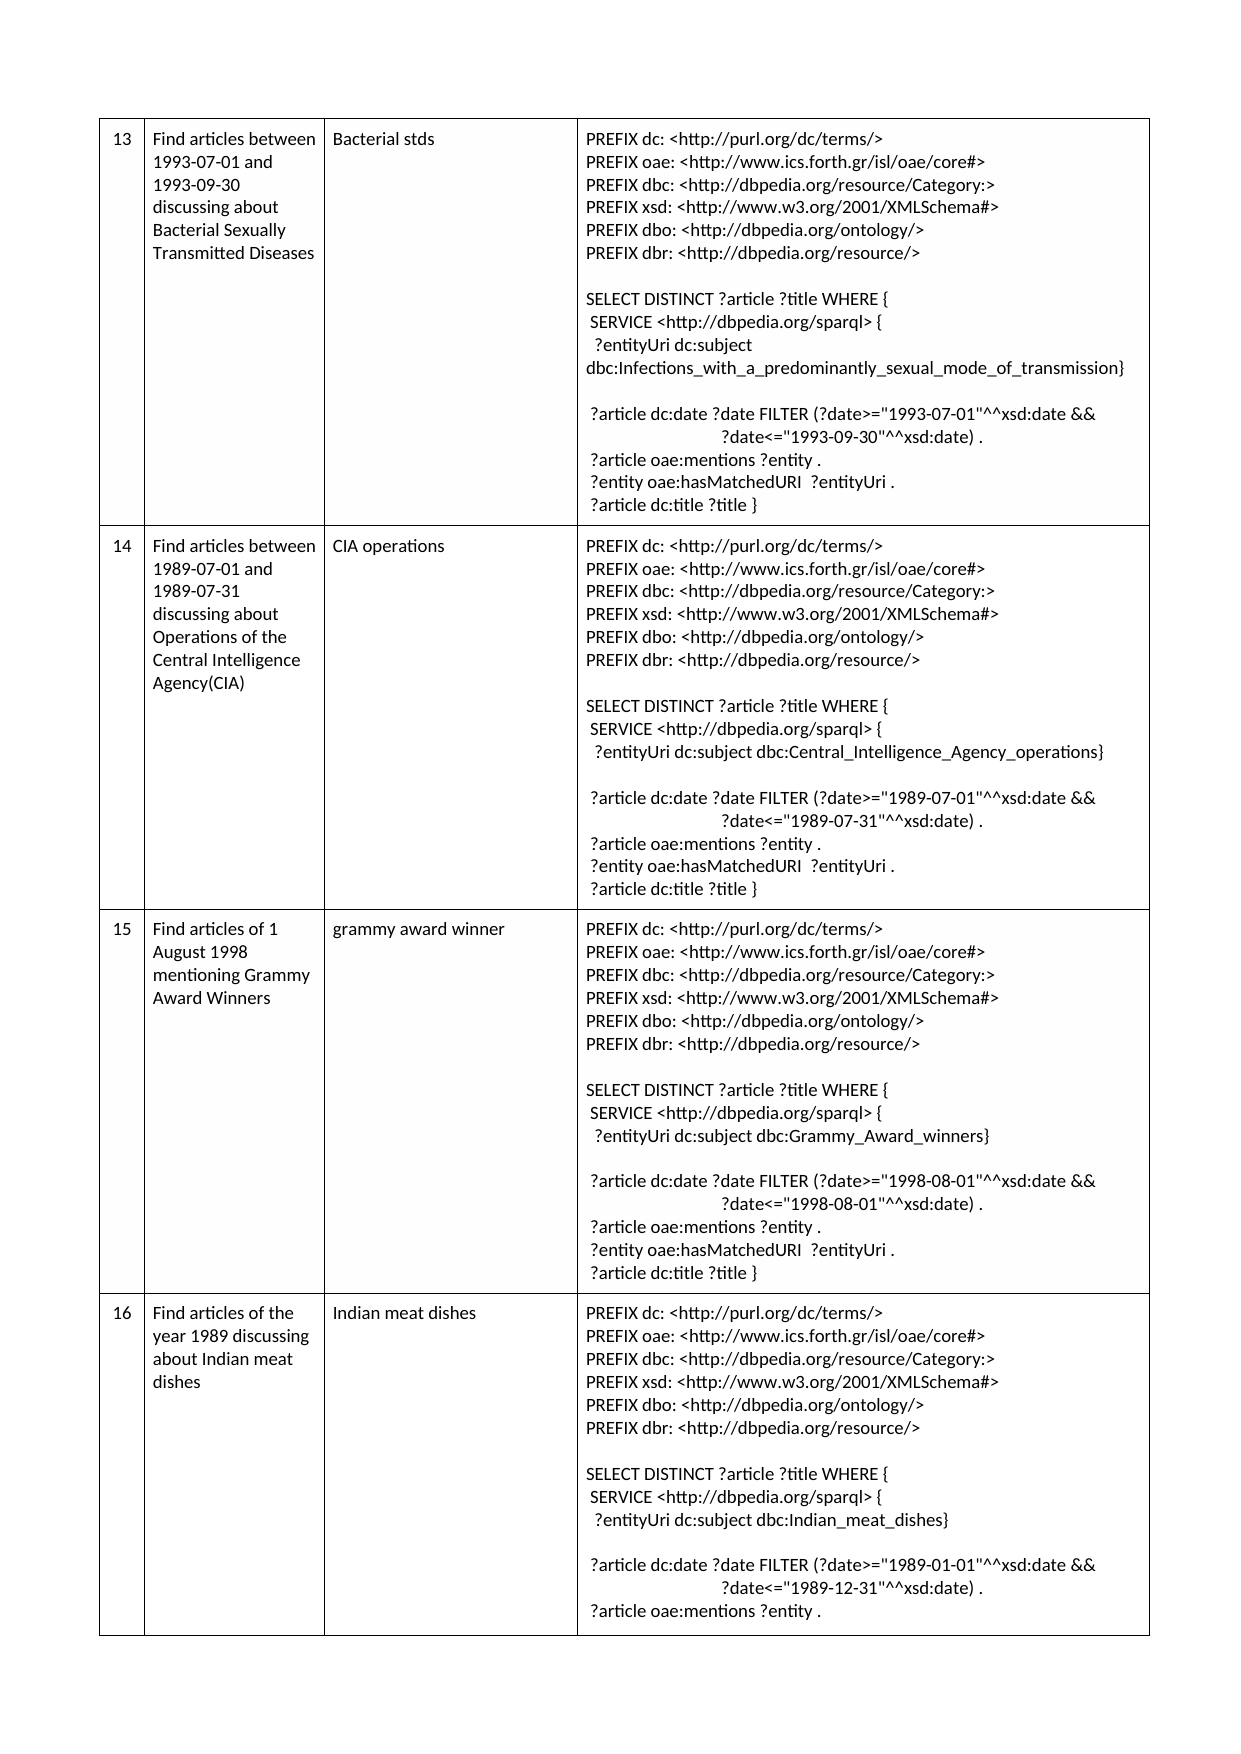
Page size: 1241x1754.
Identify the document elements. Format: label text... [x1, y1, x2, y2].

table_cell Indian meat dishes [325, 1294, 577, 1635]
table_cell grammy award winner [325, 910, 577, 1293]
table_cell Find articles of 1 August 1998 mentioning Grammy Award Winners [145, 910, 324, 1293]
table_cell 16 [100, 1294, 144, 1635]
table_cell Find articles between 1989-07-01 and 1989-07-31 discussing about Operations of the Central Intelligence Agency(CIA) [145, 526, 324, 909]
table_cell PREFIX dc: <http://purl.org/dc/terms/> PREFIX oae: <http://www.ics.forth.gr/isl/oae/core#> PREFIX dbc: <http://dbpedia.org/resource/Category:> PREFIX xsd: <http://www.w3.org/2001/XMLSchema#> PREFIX dbo: <http://dbpedia.org/ontology/> PREFIX dbr: <http://dbpedia.org/resource/> SELECT DISTINCT ?article ?title WHERE { SERVICE <http://dbpedia.org/sparql> { ?entityUri dc:subject dbc:Infections_with_a_predominantly_sexual_mode_of_transmission} ?article dc:date ?date FILTER (?date>="1993-07-01"^^xsd:date && ?date<="1993-09-30"^^xsd:date) . ?article oae:mentions ?entity . ?entity oae:hasMatchedURI ?entityUri . ?article dc:title ?title } [578, 119, 1149, 525]
table_cell 14 [100, 526, 144, 909]
table_cell CIA operations [325, 526, 577, 909]
table_cell Find articles between 1993-07-01 and 1993-09-30 discussing about Bacterial Sexually Transmitted Diseases [145, 119, 324, 525]
table_cell 13 [100, 119, 144, 525]
table_cell PREFIX dc: <http://purl.org/dc/terms/> PREFIX oae: <http://www.ics.forth.gr/isl/oae/core#> PREFIX dbc: <http://dbpedia.org/resource/Category:> PREFIX xsd: <http://www.w3.org/2001/XMLSchema#> PREFIX dbo: <http://dbpedia.org/ontology/> PREFIX dbr: <http://dbpedia.org/resource/> SELECT DISTINCT ?article ?title WHERE { SERVICE <http://dbpedia.org/sparql> { ?entityUri dc:subject dbc:Grammy_Award_winners} ?article dc:date ?date FILTER (?date>="1998-08-01"^^xsd:date && ?date<="1998-08-01"^^xsd:date) . ?article oae:mentions ?entity . ?entity oae:hasMatchedURI ?entityUri . ?article dc:title ?title } [578, 910, 1149, 1293]
table_cell Bacterial stds [325, 119, 577, 525]
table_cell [578, 1294, 1149, 1635]
table_cell PREFIX dc: <http://purl.org/dc/terms/> PREFIX oae: <http://www.ics.forth.gr/isl/oae/core#> PREFIX dbc: <http://dbpedia.org/resource/Category:> PREFIX xsd: <http://www.w3.org/2001/XMLSchema#> PREFIX dbo: <http://dbpedia.org/ontology/> PREFIX dbr: <http://dbpedia.org/resource/> SELECT DISTINCT ?article ?title WHERE { SERVICE <http://dbpedia.org/sparql> { ?entityUri dc:subject dbc:Central_Intelligence_Agency_operations} ?article dc:date ?date FILTER (?date>="1989-07-01"^^xsd:date && ?date<="1989-07-31"^^xsd:date) . ?article oae:mentions ?entity . ?entity oae:hasMatchedURI ?entityUri . ?article dc:title ?title } [578, 526, 1149, 909]
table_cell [145, 1294, 324, 1635]
table_cell 15 [100, 910, 144, 1293]
